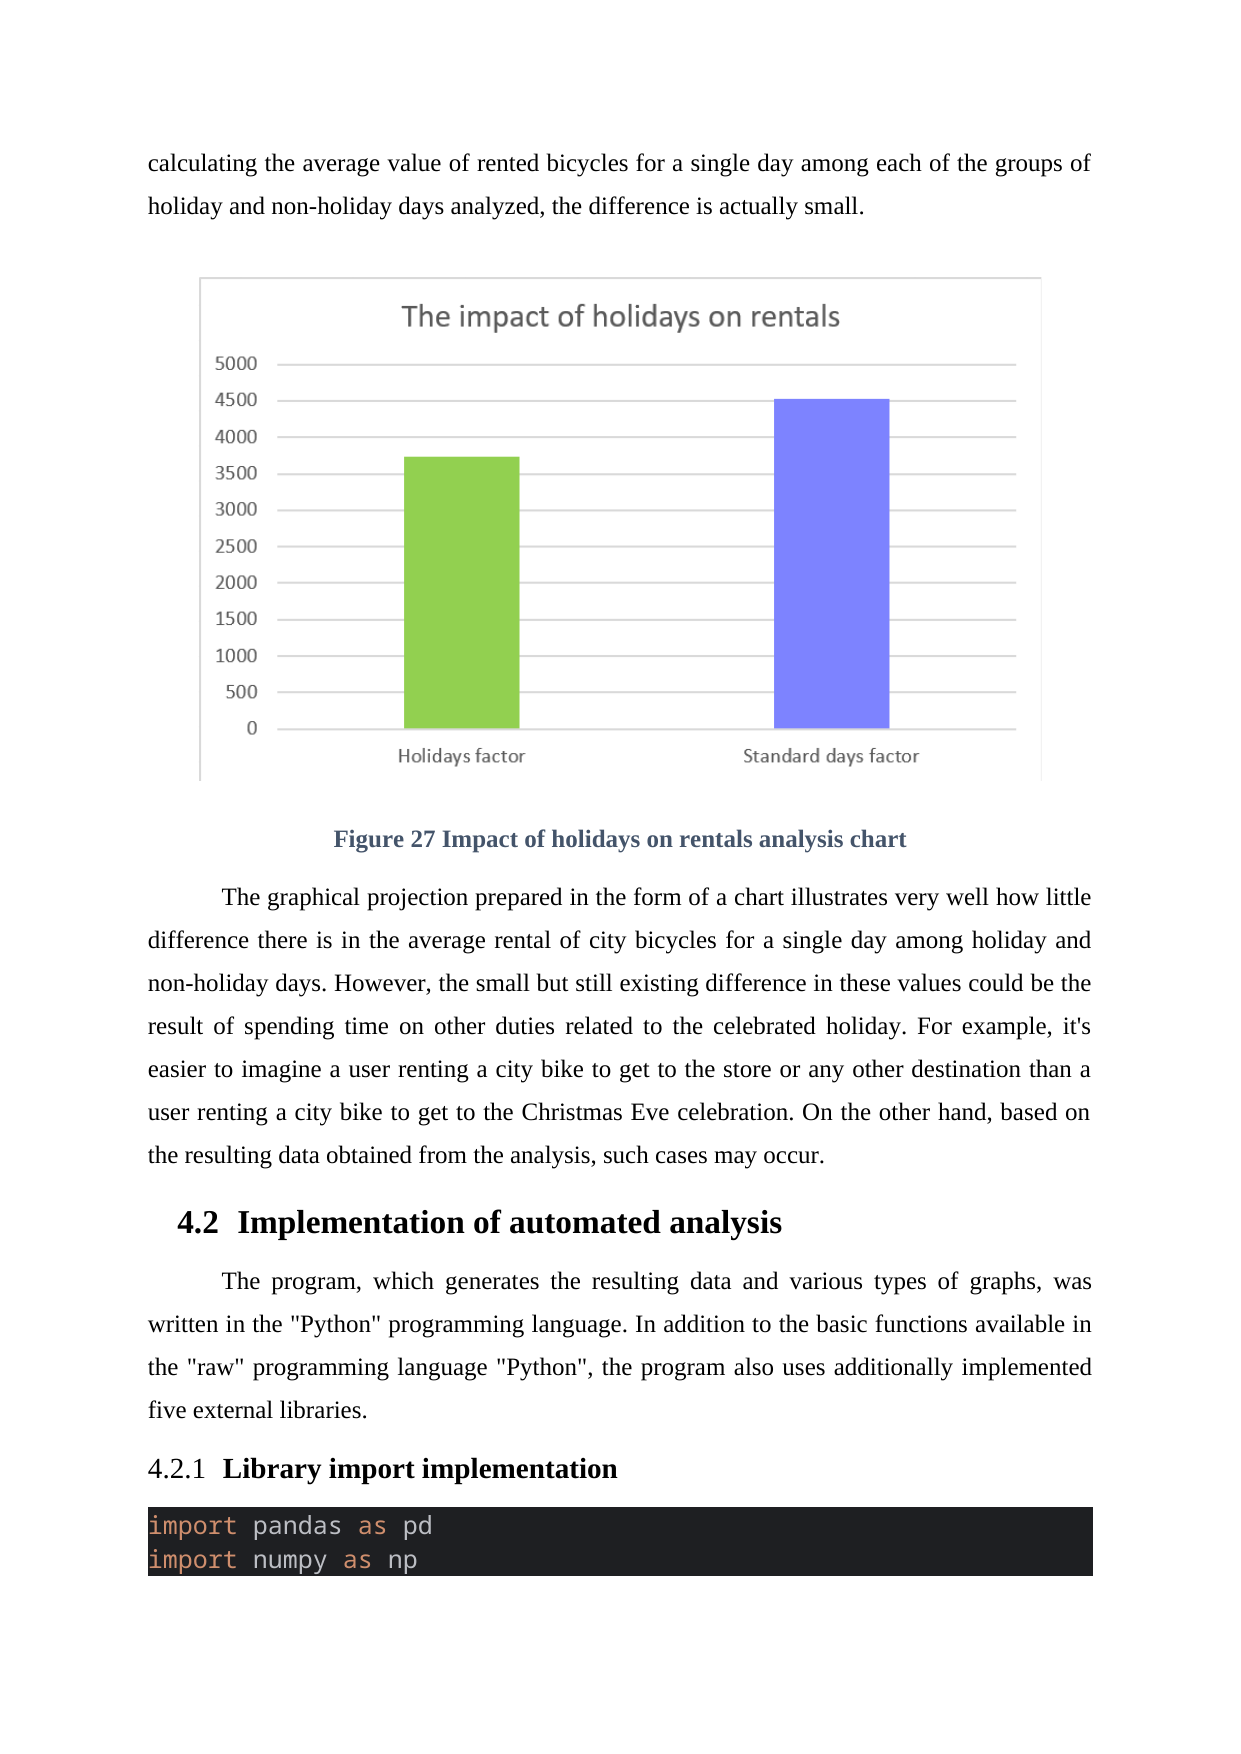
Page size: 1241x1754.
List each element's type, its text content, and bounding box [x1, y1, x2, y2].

subtitle Implementation of automated analysis [177, 1202, 1093, 1241]
text The program, which generates the resulting data and various types of graphs, was written in the "Python" programming language. In addition to the basic functions available in the "raw" programming language "Python", the program also uses additionally implemented five external libraries. [148, 1266, 1093, 1424]
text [148, 148, 1093, 219]
text Figure 27 Impact of holidays on rentals analysis chart [148, 824, 1093, 852]
subtitle Library import implementation [148, 1451, 1093, 1484]
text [148, 1507, 1093, 1576]
text The graphical projection prepared in the form of a chart illustrates very well how little difference there is in the average rental of city bicycles for a single day among holiday and non-holiday days. However, the small but still existing difference in these values could be the result of spending time on other duties related to the celebrated holiday. For example, it's easier to imagine a user renting a city bike to get to the store or any other destination than a user renting a city bike to get to the Christmas Eve celebration. On the other hand, based on the resulting data obtained from the analysis, such cases may occur. [148, 882, 1093, 1169]
picture [198, 277, 1042, 781]
